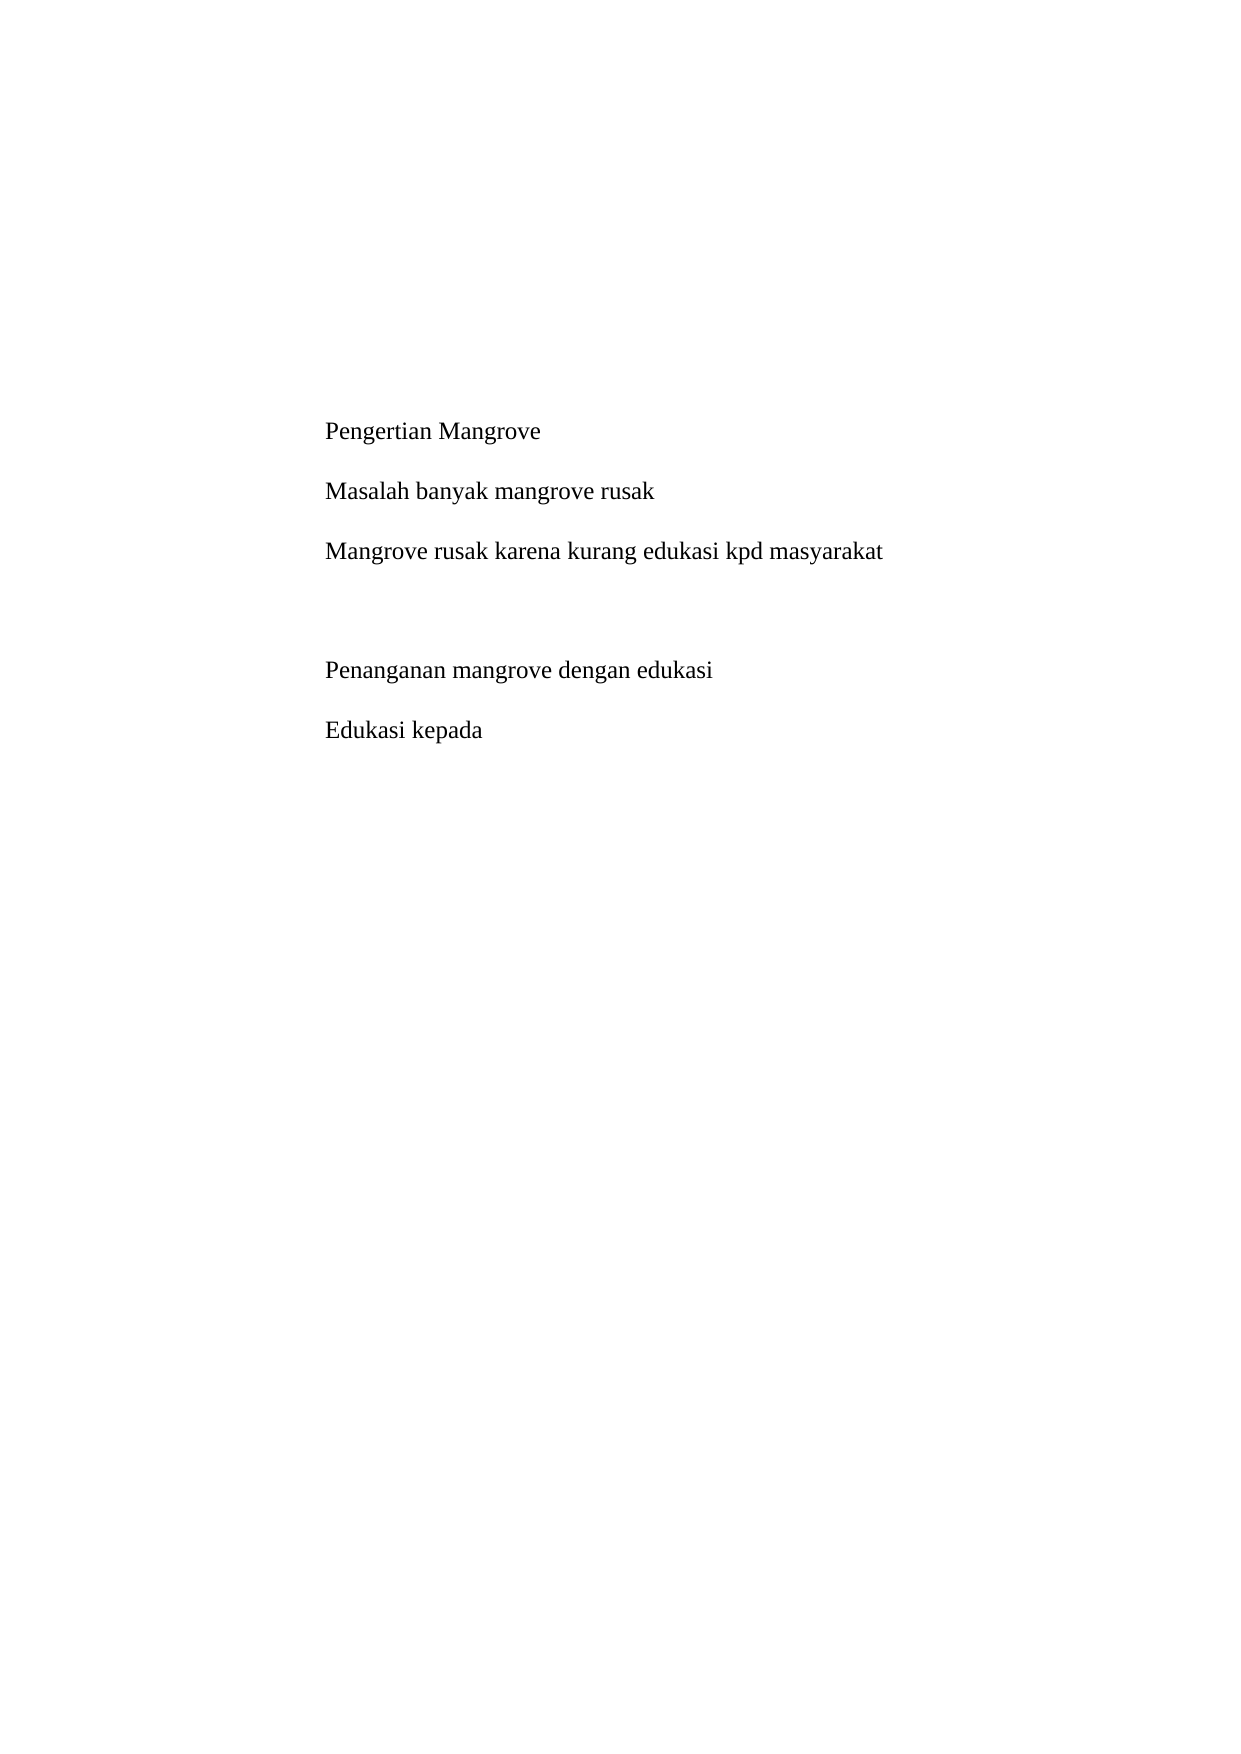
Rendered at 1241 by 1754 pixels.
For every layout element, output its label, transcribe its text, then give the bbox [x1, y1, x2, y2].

text Penanganan mangrove dengan edukasi [236, 656, 1063, 684]
text Pengertian Mangrove [236, 416, 1063, 445]
text Mangrove rusak karena kurang edukasi kpd masyarakat [236, 536, 1063, 565]
text Masalah banyak mangrove rusak [236, 476, 1063, 505]
text Edukasi kepada [236, 715, 1063, 744]
